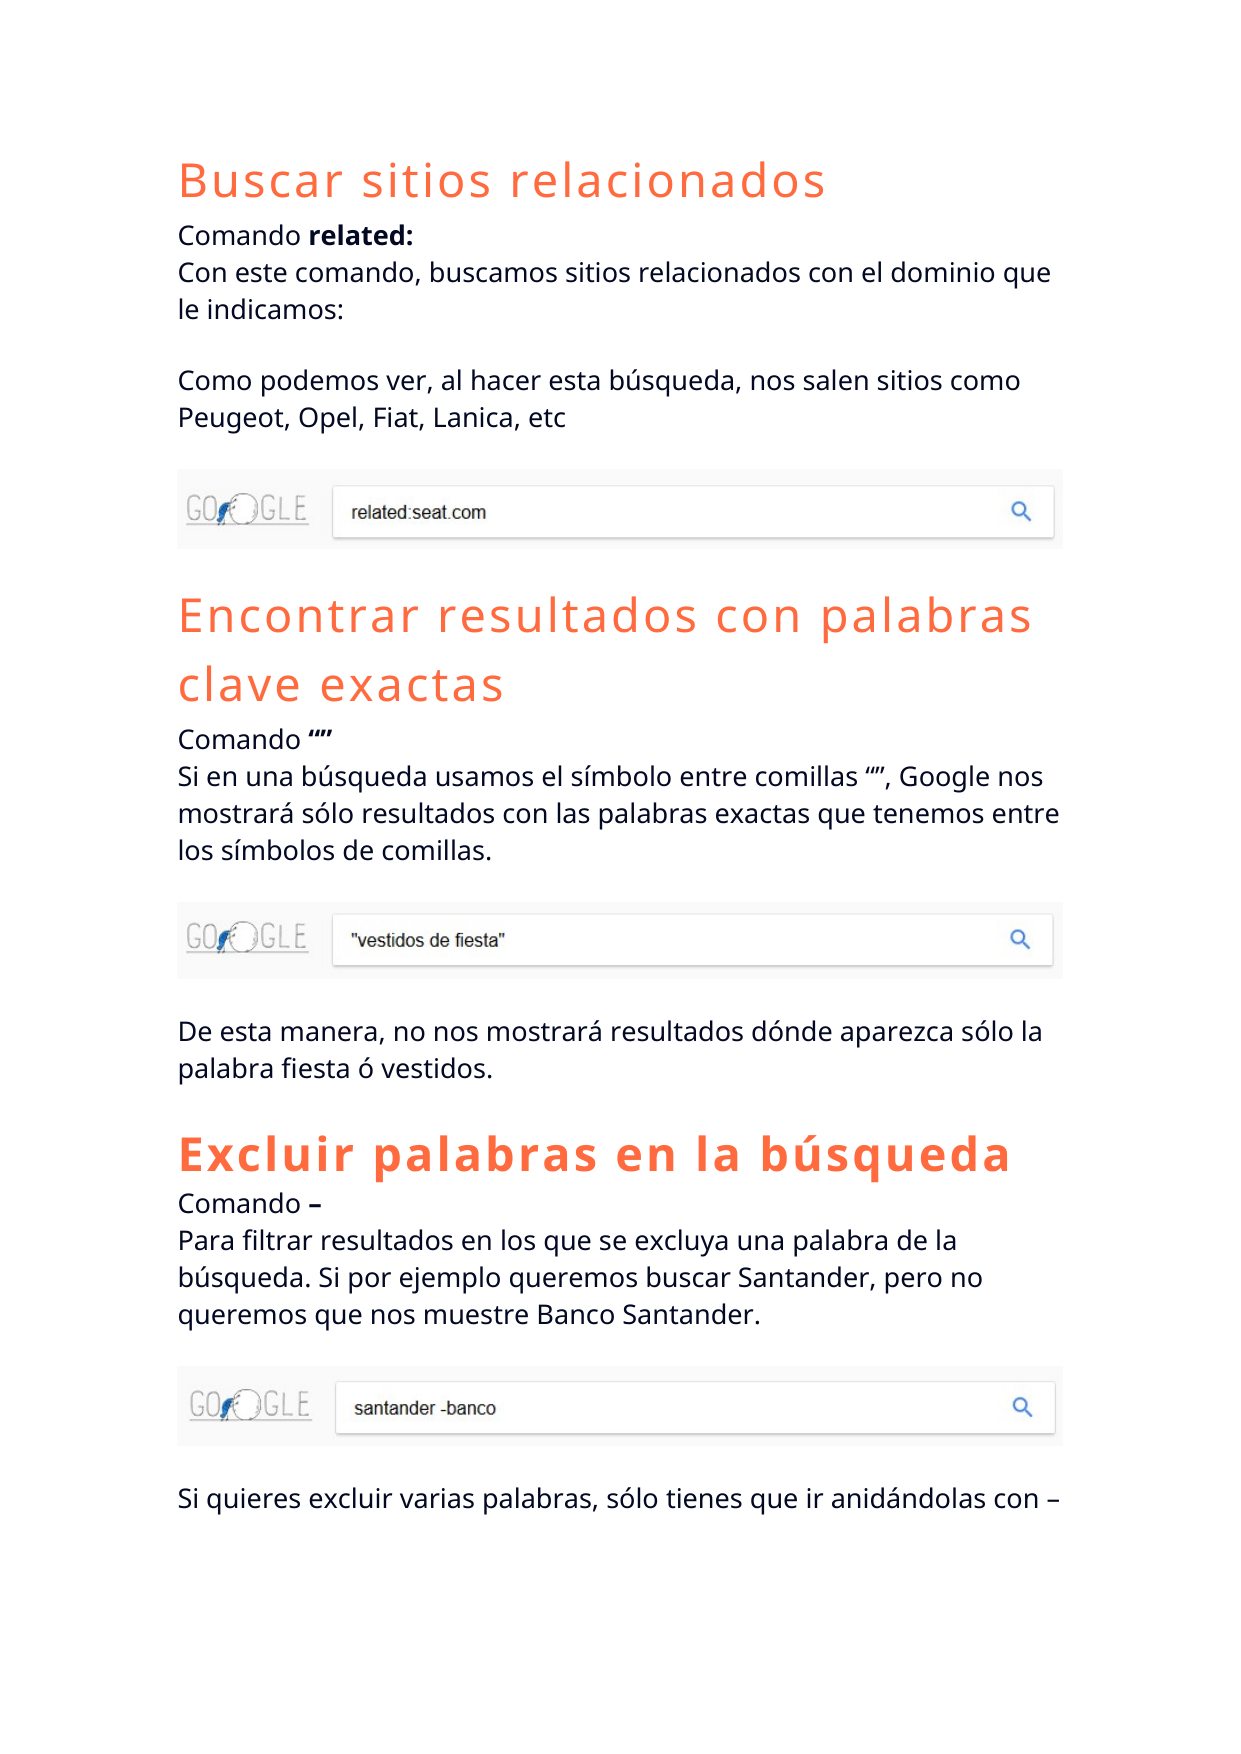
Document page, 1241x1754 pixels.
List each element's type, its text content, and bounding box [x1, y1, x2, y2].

text Para filtrar resultados en los que se excluya una palabra de la búsqueda. Si por ejemplo queremos buscar Santander, pero no queremos que nos muestre Banco Santander. [177, 1222, 1063, 1332]
picture [177, 902, 1063, 979]
subtitle Encontrar resultados con palabras clave exactas [177, 583, 1063, 715]
text Comando related: [177, 217, 1063, 253]
text Comando “” [177, 721, 1063, 757]
picture [177, 1366, 1063, 1446]
subtitle Buscar sitios relacionados [177, 148, 1063, 211]
text Si quieres excluir varias palabras, sólo tienes que ir anidándolas con – [177, 1479, 1063, 1516]
picture [177, 469, 1063, 549]
text Con este comando, buscamos sitios relacionados con el dominio que le indicamos: [177, 253, 1063, 327]
subtitle Excluir palabras en la búsqueda [177, 1121, 1063, 1185]
text Comando – [177, 1185, 1063, 1222]
text De esta manera, no nos mostrará resultados dónde aparezca sólo la palabra fiesta ó vestidos. [177, 1013, 1063, 1087]
text Como podemos ver, al hacer esta búsqueda, nos salen sitios como Peugeot, Opel, Fiat, Lanica, etc [177, 362, 1063, 435]
text Si en una búsqueda usamos el símbolo entre comillas “”, Google nos mostrará sólo resultados con las palabras exactas que tenemos entre los símbolos de comillas. [177, 757, 1063, 868]
